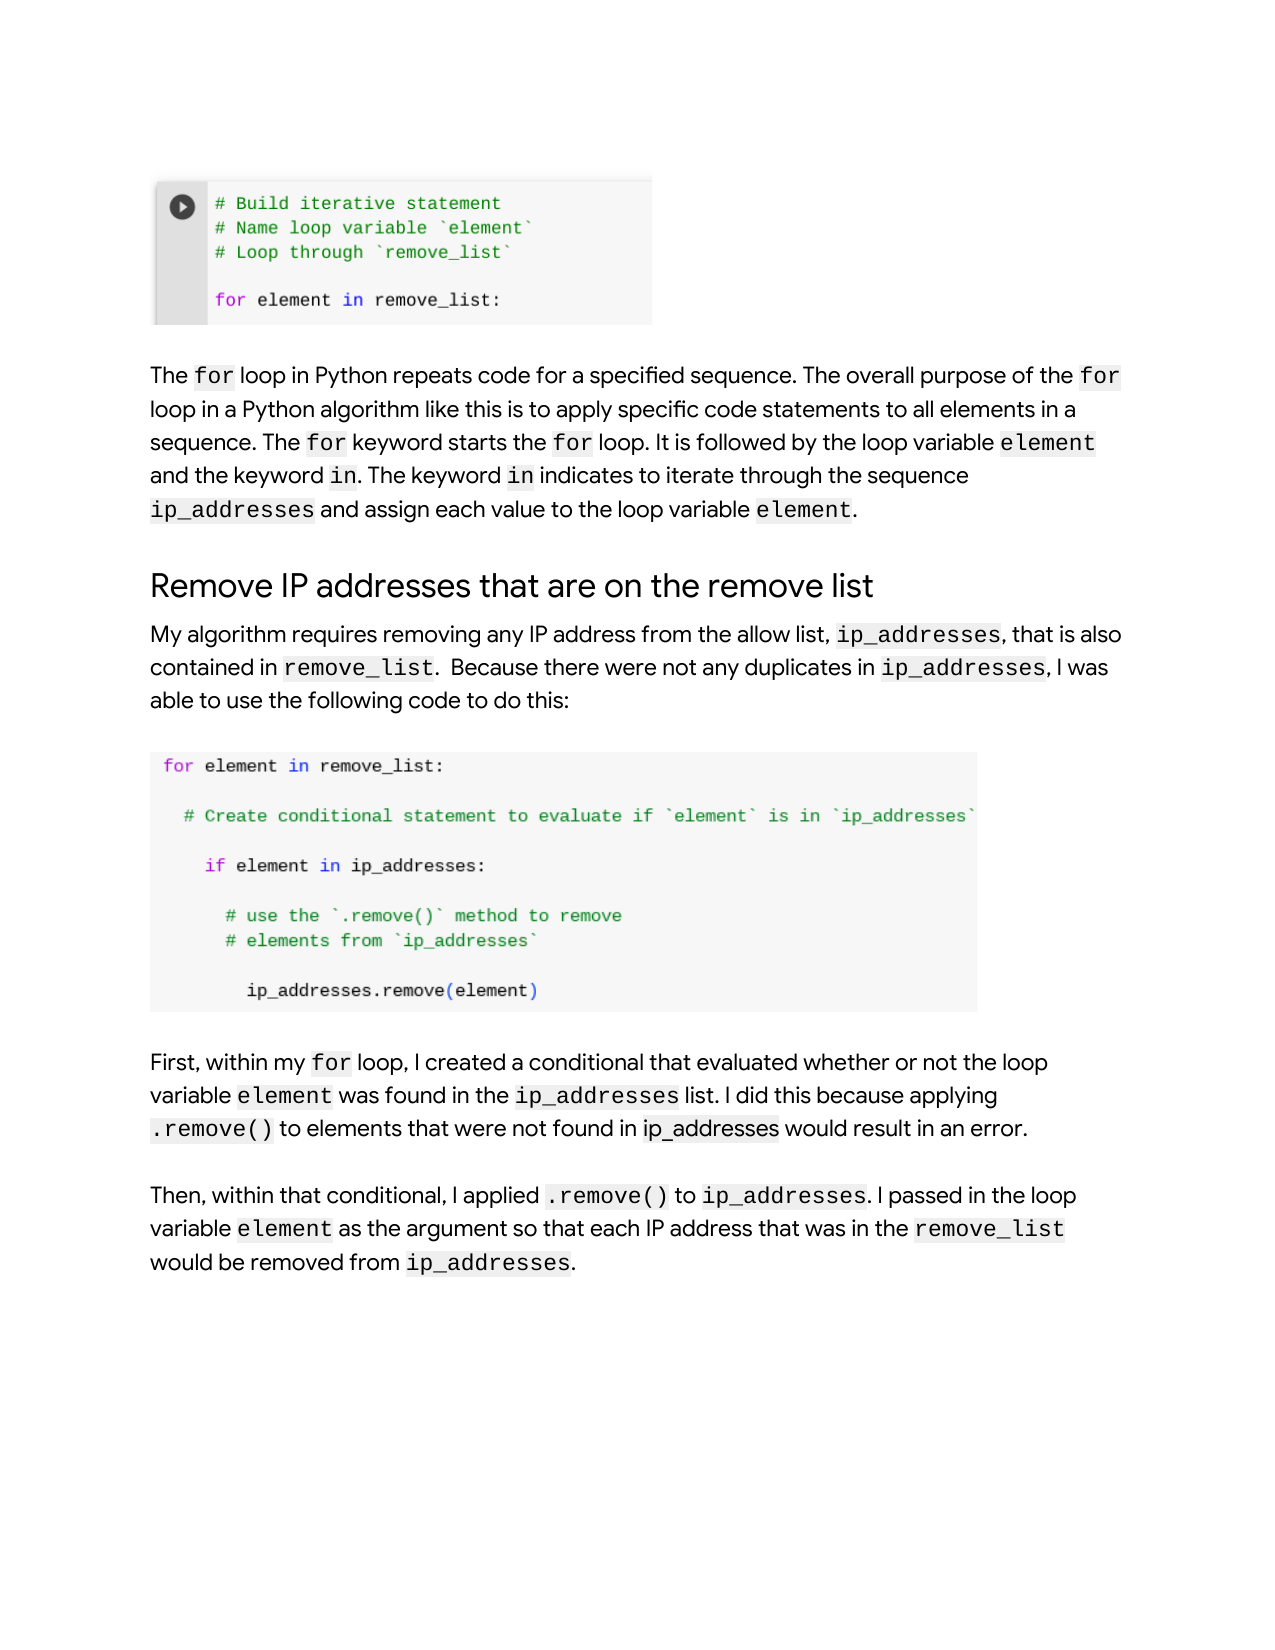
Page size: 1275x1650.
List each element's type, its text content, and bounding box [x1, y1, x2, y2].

text The for loop in Python repeats code for a specified sequence. The overall purpose of the for loop in a Python algorithm like this is to apply specific code statements to all elements in a sequence. The for keyword starts the for loop. It is followed by the loop variable element and the keyword in. The keyword in indicates to iterate through the sequence ip_addresses and assign each value to the loop variable element. [150, 362, 1125, 524]
picture [150, 752, 978, 1012]
text My algorithm requires removing any IP address from the allow list, ip_addresses, that is also contained in remove_list. Because there were not any duplicates in ip_addresses, I was able to use the following code to do this: [150, 620, 1125, 715]
text First, within my for loop, I created a conditional that evaluated whether or not the loop variable element was found in the ip_addresses list. I did this because applying .remove() to elements that were not found in ip_addresses would result in an error. [150, 1048, 1125, 1144]
text Then, within that conditional, I applied .remove() to ip_addresses. I passed in the loop variable element as the argument so that each IP address that was in the remove_list would be removed from ip_addresses. [150, 1148, 1125, 1277]
picture [150, 150, 653, 325]
subtitle Remove IP addresses that are on the remove list [150, 566, 1125, 607]
